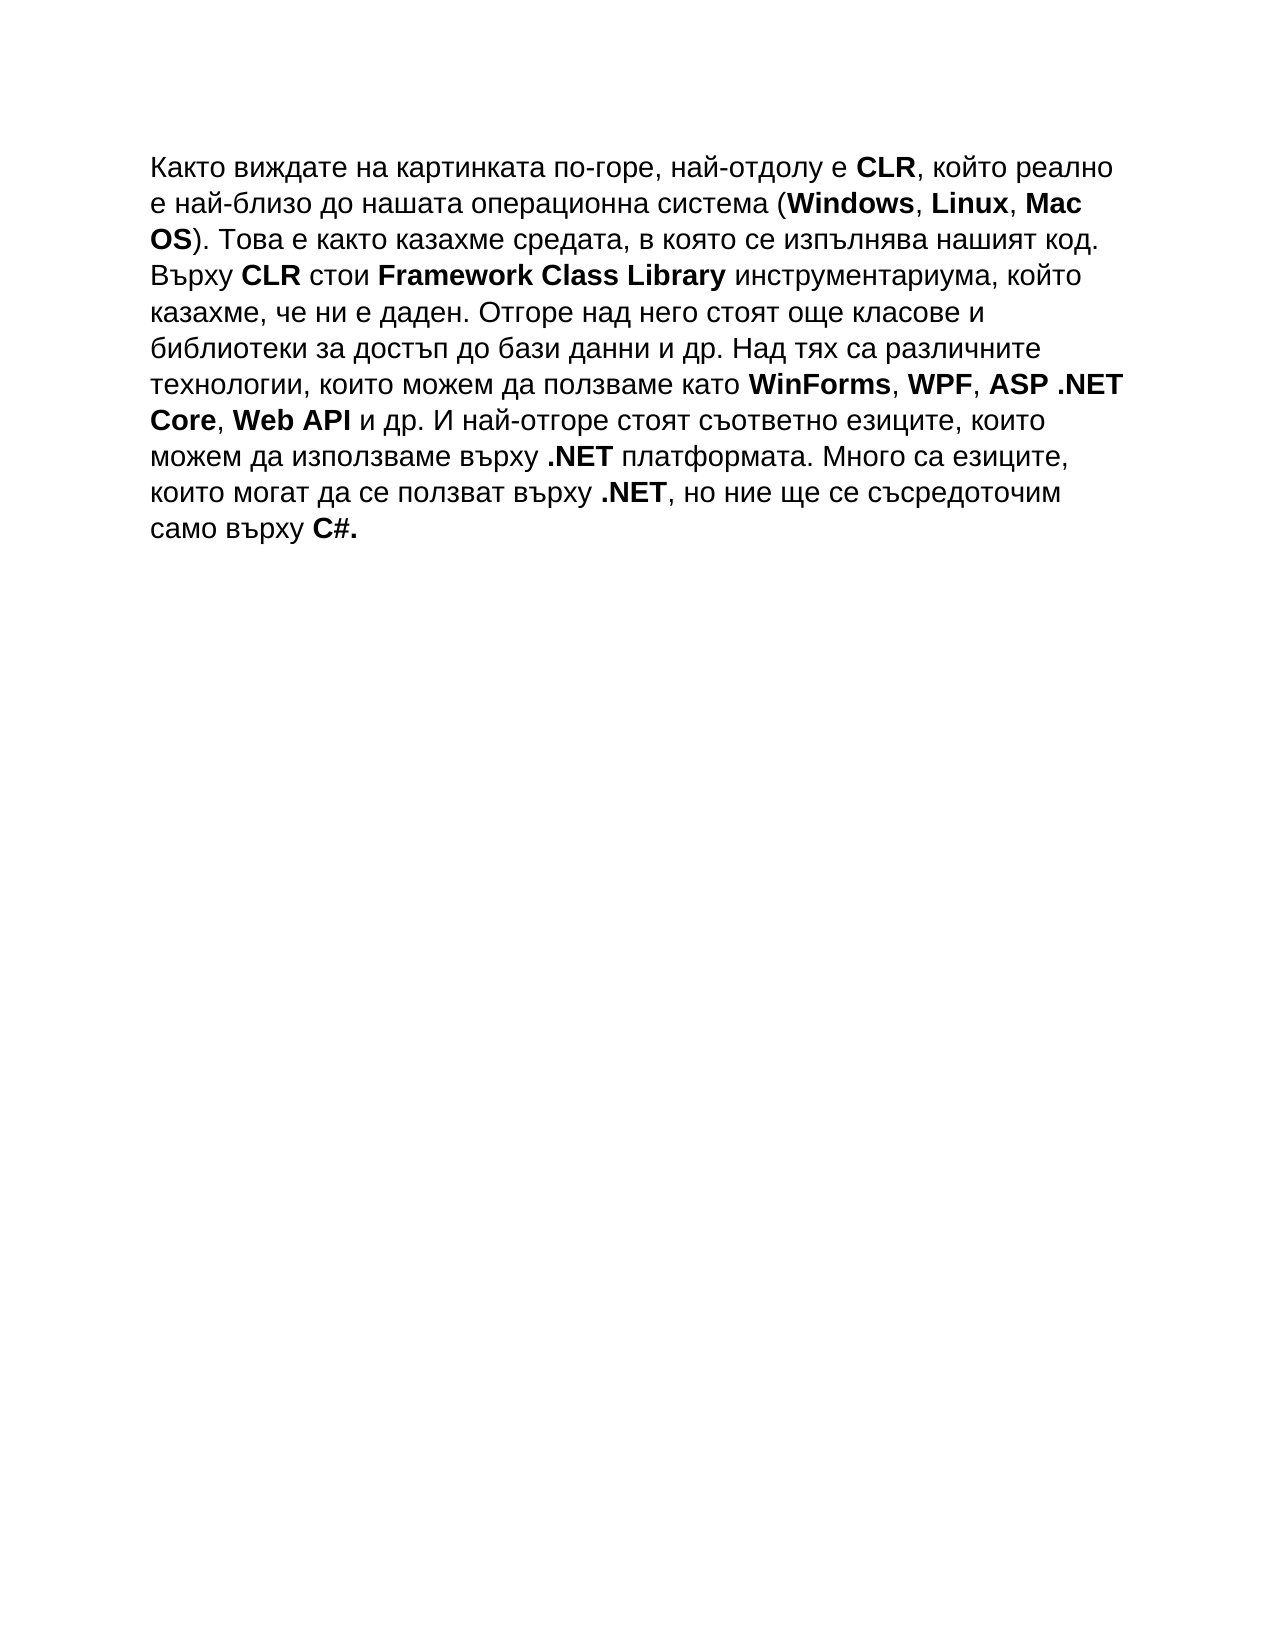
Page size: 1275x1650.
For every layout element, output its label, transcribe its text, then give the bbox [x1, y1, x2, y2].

text Както виждате на картинката по-горе, най-отдолу е CLR, който реално е най-близо до нашата операционна система (Windows, Linux, Mac OS). Това е както казахме средата, в която се изпълнява нашият код. Върху CLR стои Framework Class Library инструментариума, който казахме, че ни е даден. Отгоре над него стоят още класове и библиотеки за достъп до бази данни и др. Над тях са различните технологии, които можем да ползваме като WinForms, WPF, ASP .NET Core, Web API и др. И най-отгоре стоят съответно езиците, които можем да използваме върху .NET платформата. Много са езиците, които могат да се ползват върху .NET, но ние ще се съсредоточим само върху C#. [150, 150, 1125, 545]
